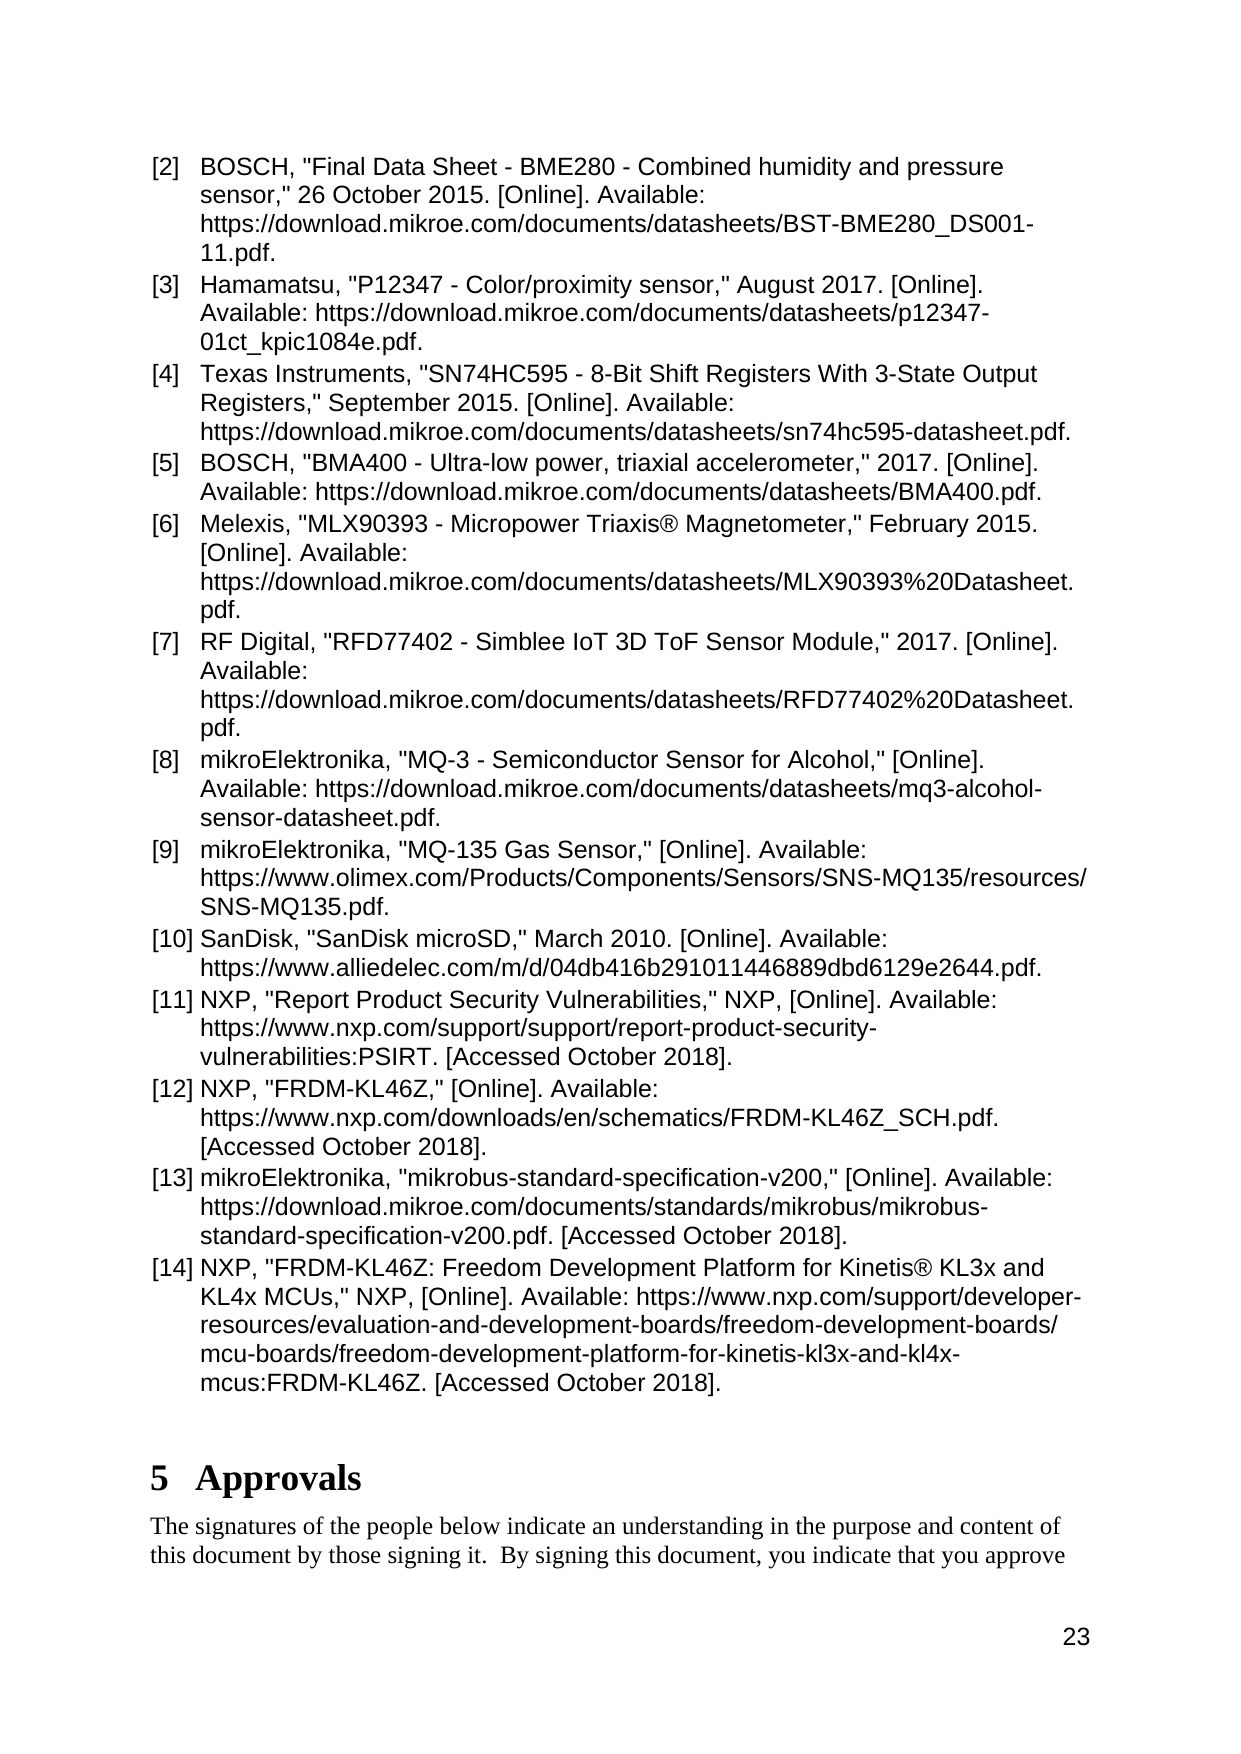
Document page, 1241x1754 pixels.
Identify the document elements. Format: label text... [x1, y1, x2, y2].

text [150, 1511, 1090, 1569]
subtitle Approvals [150, 1456, 1090, 1499]
